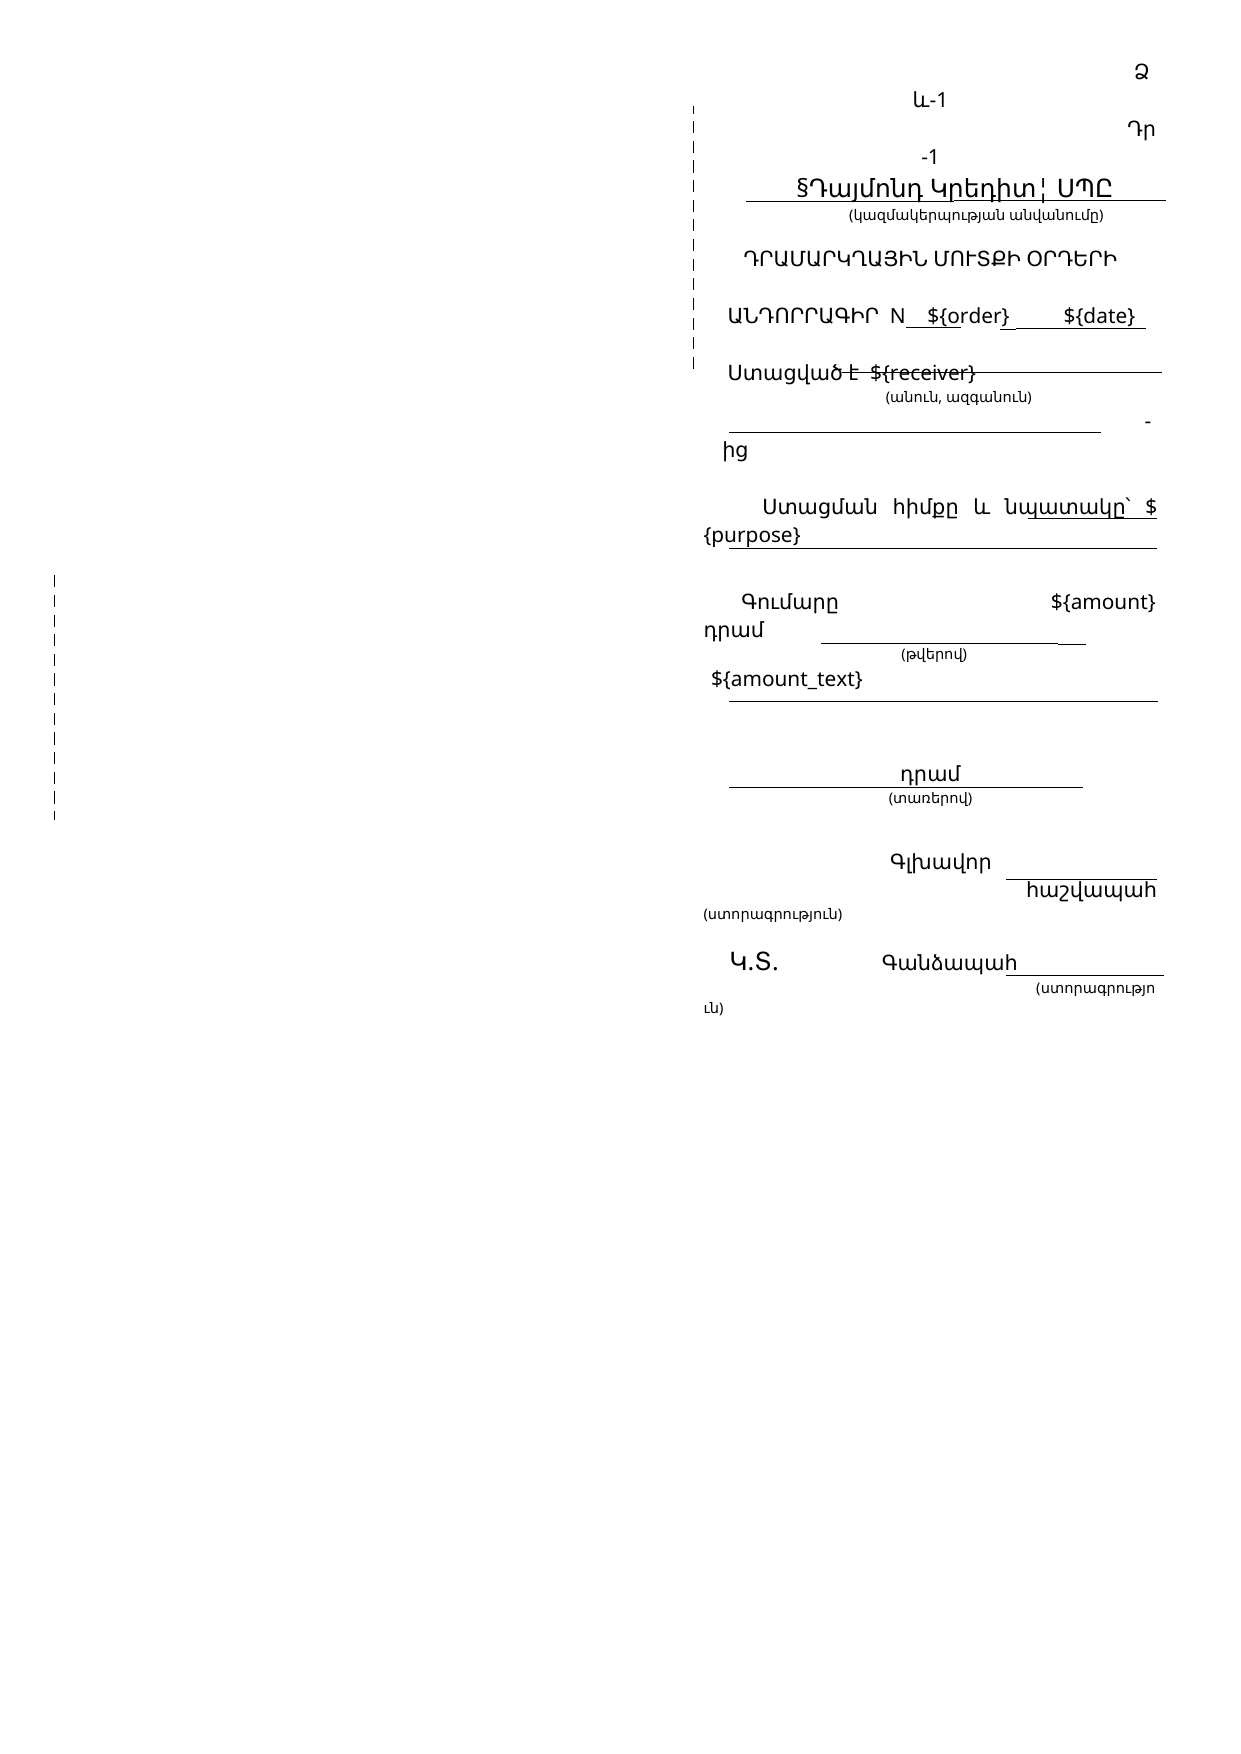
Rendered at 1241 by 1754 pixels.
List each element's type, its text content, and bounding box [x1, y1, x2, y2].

table_header Ձև-1 Դր-1 §Դայմոնդ Կրեդիտ¦ ՍՊԸ (կազմակերպության անվանումը) ԴՐԱՄԱՐԿՂԱՅԻՆ ՄՈՒՏՔԻ ՕՐԴԵՐԻ ԱՆԴՈՐՐԱԳԻՐ N ${order} ${date} Ստացված է ${receiver} (անուն, ազգանուն) - ից Ստացման հիմքը և նպատակը՝ ${purpose} Գումարը ${amount} դրամ (թվերով) ${amount_text} դրամ (տառերով) Գլխավոր հաշվապահ (ստորագրություն) Կ.Տ. Գանձապահ (ստորագրություն) [692, 0, 1168, 1063]
